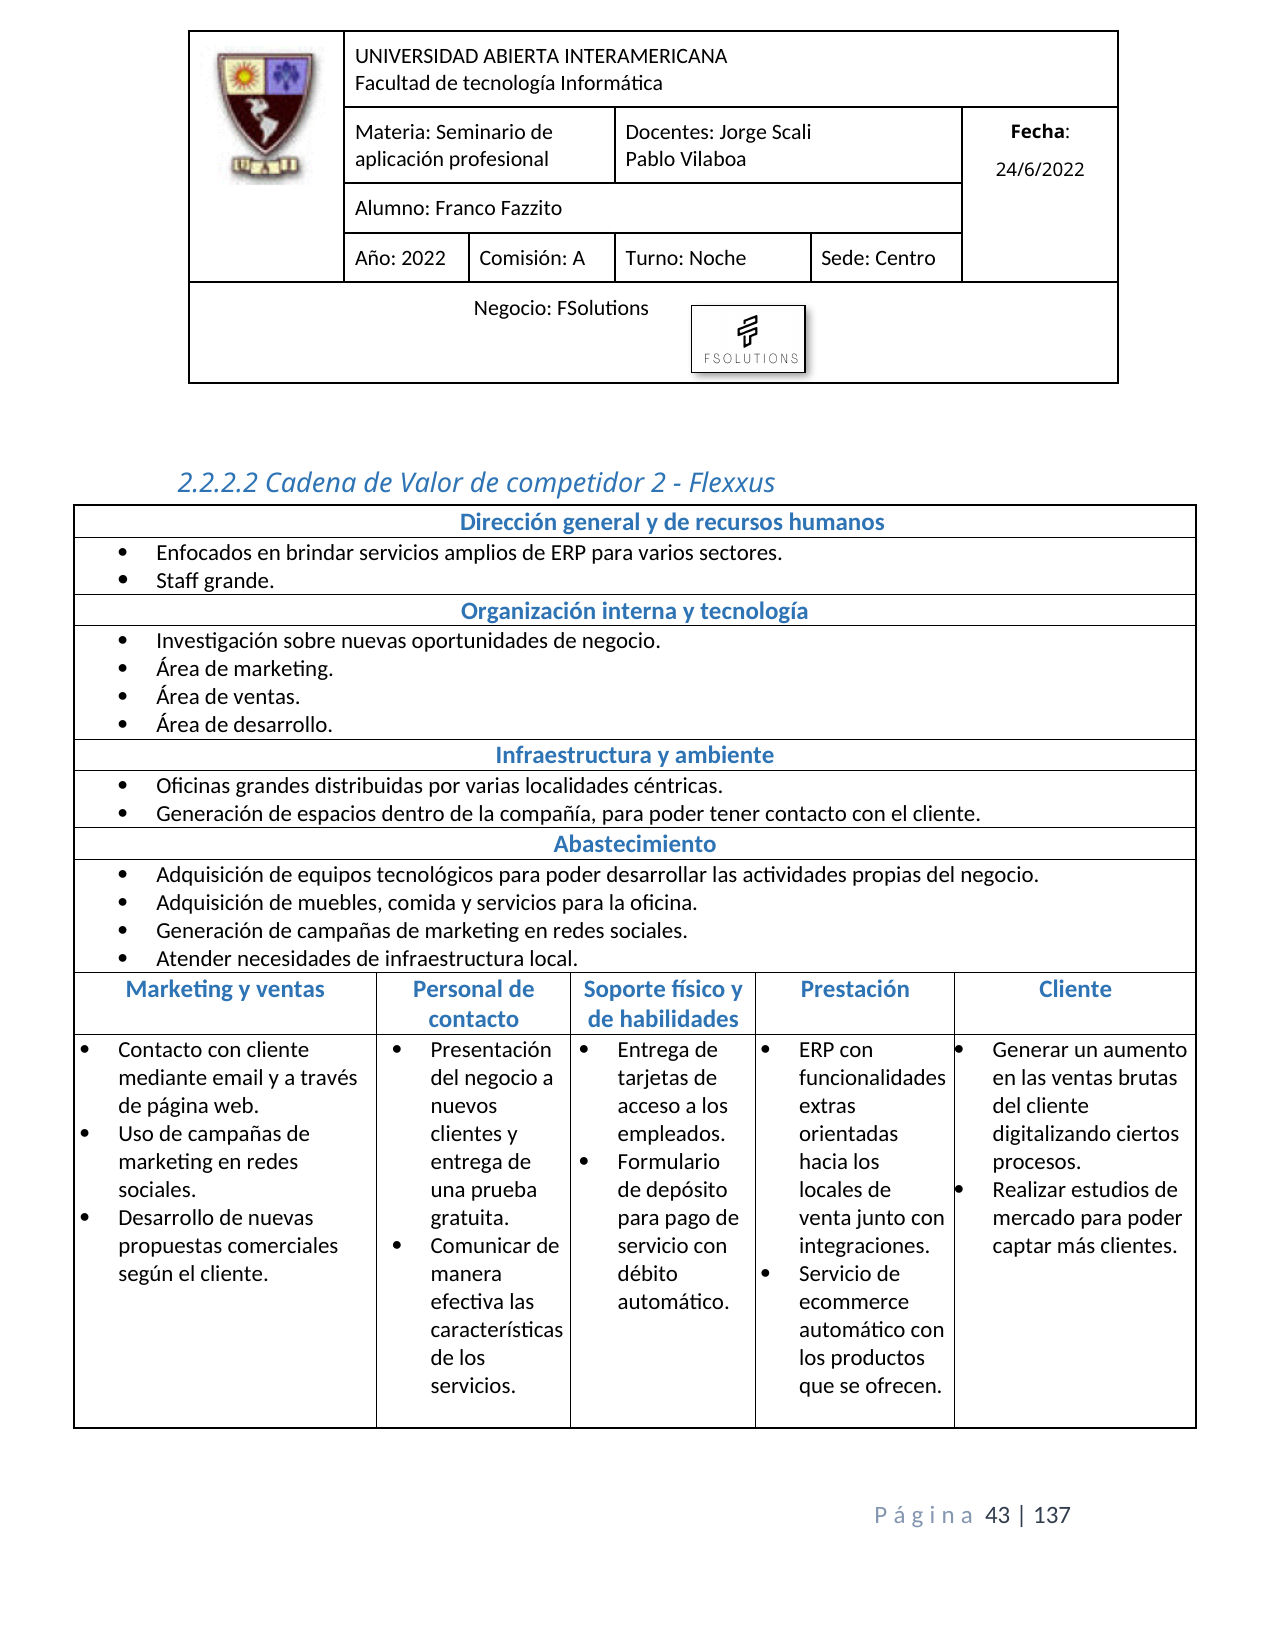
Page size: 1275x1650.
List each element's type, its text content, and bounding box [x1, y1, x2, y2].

table_cell Presentación del negocio a nuevos clientes y entrega de una prueba gratuita. Comunicar de manera efectiva las características de los servicios. [377, 1035, 570, 1427]
table_cell Prestación [756, 973, 954, 1034]
table_cell Entrega de tarjetas de acceso a los empleados. Formulario de depósito para pago de servicio con débito automático. [571, 1035, 755, 1427]
table_cell Adquisición de equipos tecnológicos para poder desarrollar las actividades propias del negocio. Adquisición de muebles, comida y servicios para la oficina. Generación de campañas de marketing en redes sociales. Atender necesidades de infraestructura local. [75, 860, 1195, 972]
table_cell Generar un aumento en las ventas brutas del cliente digitalizando ciertos procesos. Realizar estudios de mercado para poder captar más clientes. [955, 1035, 1195, 1427]
table_header Dirección general y de recursos humanos [75, 506, 1195, 537]
table_cell Investigación sobre nuevas oportunidades de negocio. Área de marketing. Área de ventas. Área de desarrollo. [75, 626, 1195, 738]
table_cell Contacto con cliente mediante email y a través de página web. Uso de campañas de marketing en redes sociales. Desarrollo de nuevas propuestas comerciales según el cliente. [75, 1035, 376, 1427]
table_cell Enfocados en brindar servicios amplios de ERP para varios sectores. Staff grande. [75, 538, 1195, 594]
table_cell Cliente [955, 973, 1195, 1034]
table_cell Generación de espacios dentro de la compañía, para poder tener contacto con el cliente. [75, 799, 1195, 827]
table_cell Marketing y ventas [75, 973, 376, 1034]
picture [198, 42, 332, 192]
table_cell Soporte físico y de habilidades [571, 973, 755, 1034]
table_cell Oficinas grandes distribuidas por varias localidades céntricas. [75, 771, 1195, 799]
subtitle 2.2.2.2 Cadena de Valor de competidor 2 - Flexxus [177, 463, 1098, 500]
table_cell Infraestructura y ambiente [75, 740, 1195, 770]
table_cell Organización interna y tecnología [75, 595, 1195, 625]
picture [692, 306, 804, 372]
table_cell Personal de contacto [377, 973, 570, 1034]
table_cell ERP con funcionalidades extras orientadas hacia los locales de venta junto con integraciones. Servicio de ecommerce automático con los productos que se ofrecen. [756, 1035, 954, 1427]
table_cell Abastecimiento [75, 828, 1195, 859]
